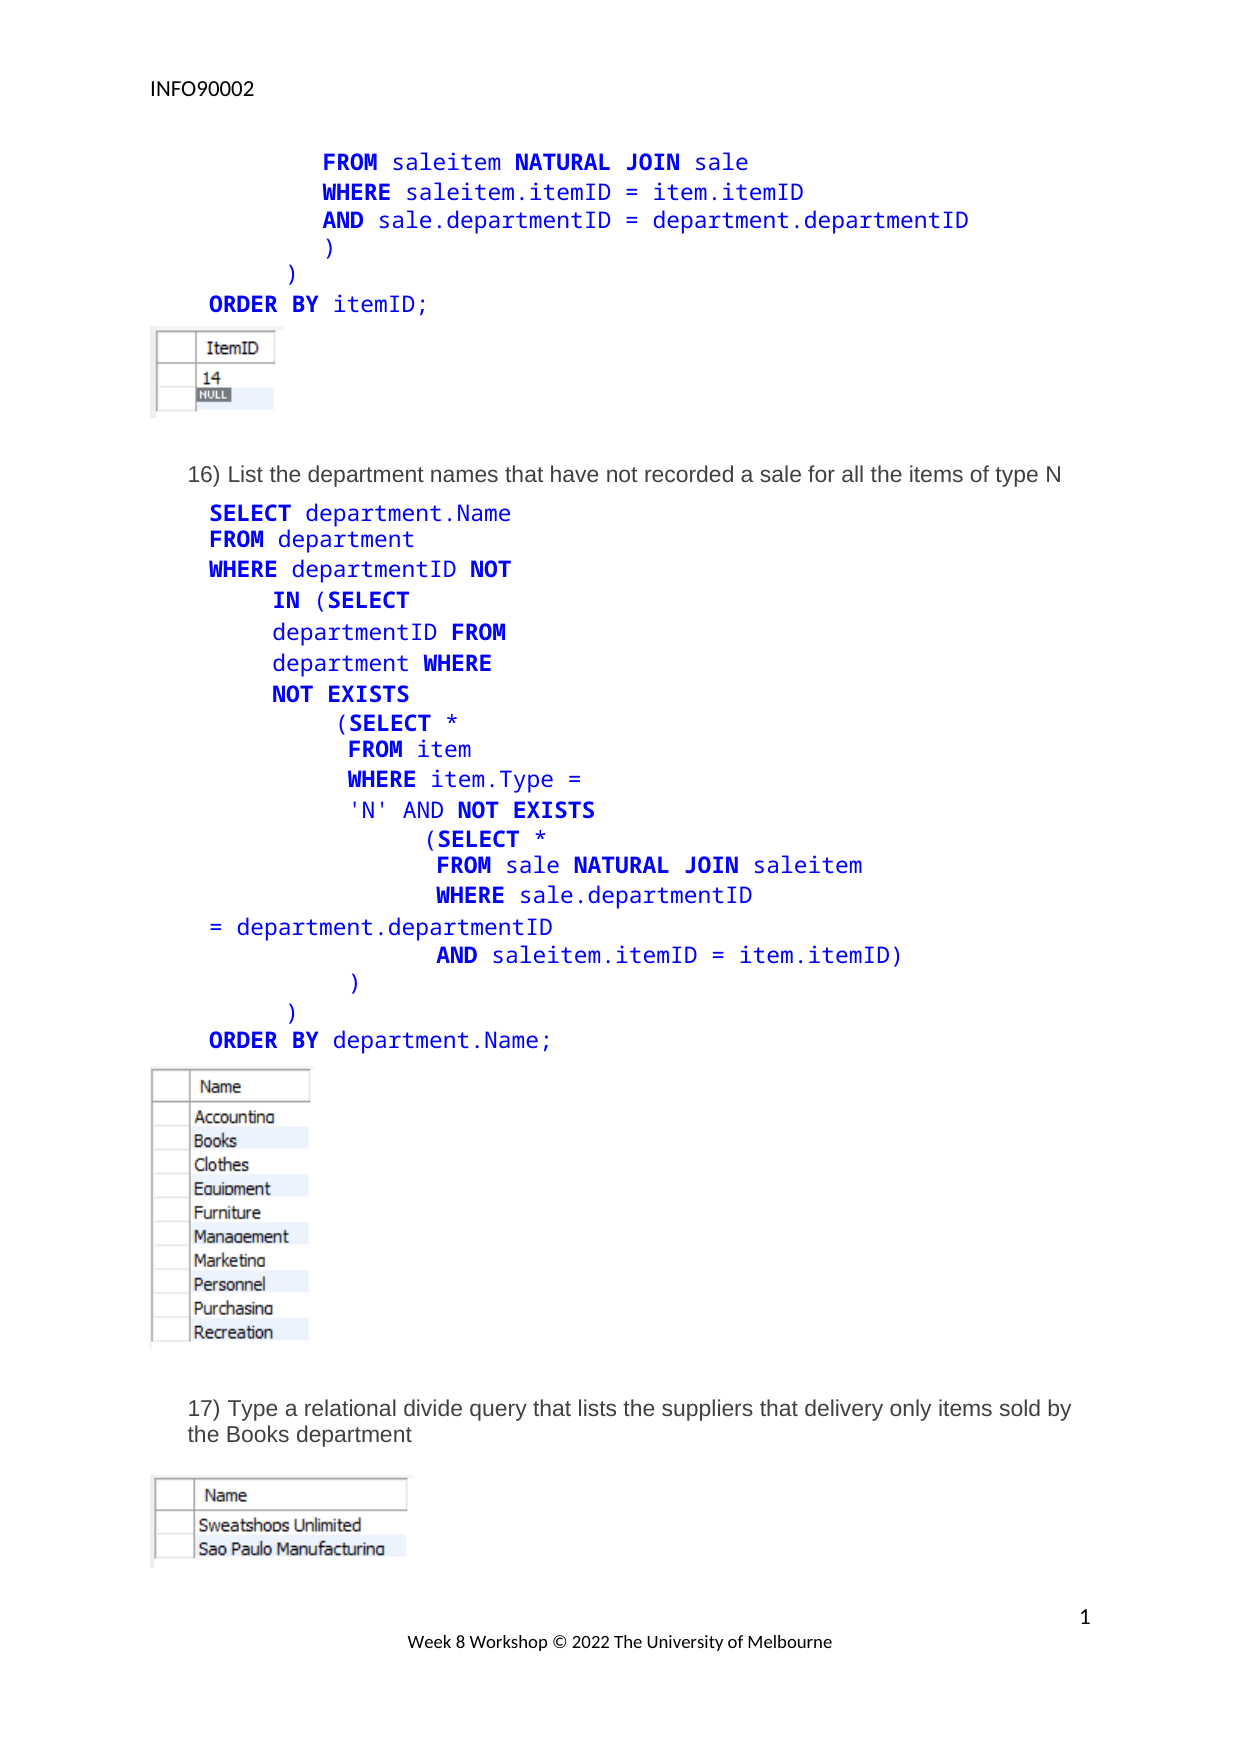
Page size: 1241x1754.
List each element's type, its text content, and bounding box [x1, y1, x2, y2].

text (SELECT * [335, 710, 1103, 736]
text ) [285, 996, 1103, 1027]
text SELECT department.Name [209, 500, 1103, 526]
text WHERE saleitem.itemID = item.itemID [322, 176, 1103, 207]
text WHERE item.Type = 'N' AND NOT EXISTS [348, 763, 614, 826]
list Type a relational divide query that lists the suppliers that delivery only items sold by the Books department [187, 1395, 1072, 1448]
text FROM department [209, 526, 1103, 553]
text ORDER BY department.Name; [209, 1027, 1103, 1053]
picture [150, 326, 285, 418]
text ) [285, 261, 1103, 287]
text AND saleitem.itemID = item.itemID) [436, 942, 1103, 969]
text FROM item [348, 736, 1103, 763]
text WHERE departmentID NOT IN (SELECT departmentID FROM department WHERE NOT EXISTS [209, 553, 524, 709]
list List the department names that have not recorded a sale for all the items of type N [187, 461, 1103, 487]
text FROM sale NATURAL JOIN saleitem [436, 852, 1103, 879]
text AND sale.departmentID = department.departmentID [322, 207, 1103, 234]
text WHERE sale.departmentID = department.departmentID [209, 879, 753, 942]
text (SELECT * [423, 826, 1103, 852]
text ) [348, 969, 1103, 996]
picture [150, 1066, 315, 1350]
picture [150, 1475, 414, 1568]
text ORDER BY itemID; [209, 287, 1103, 319]
text ) [322, 234, 1103, 261]
text FROM saleitem NATURAL JOIN sale [322, 149, 1103, 176]
